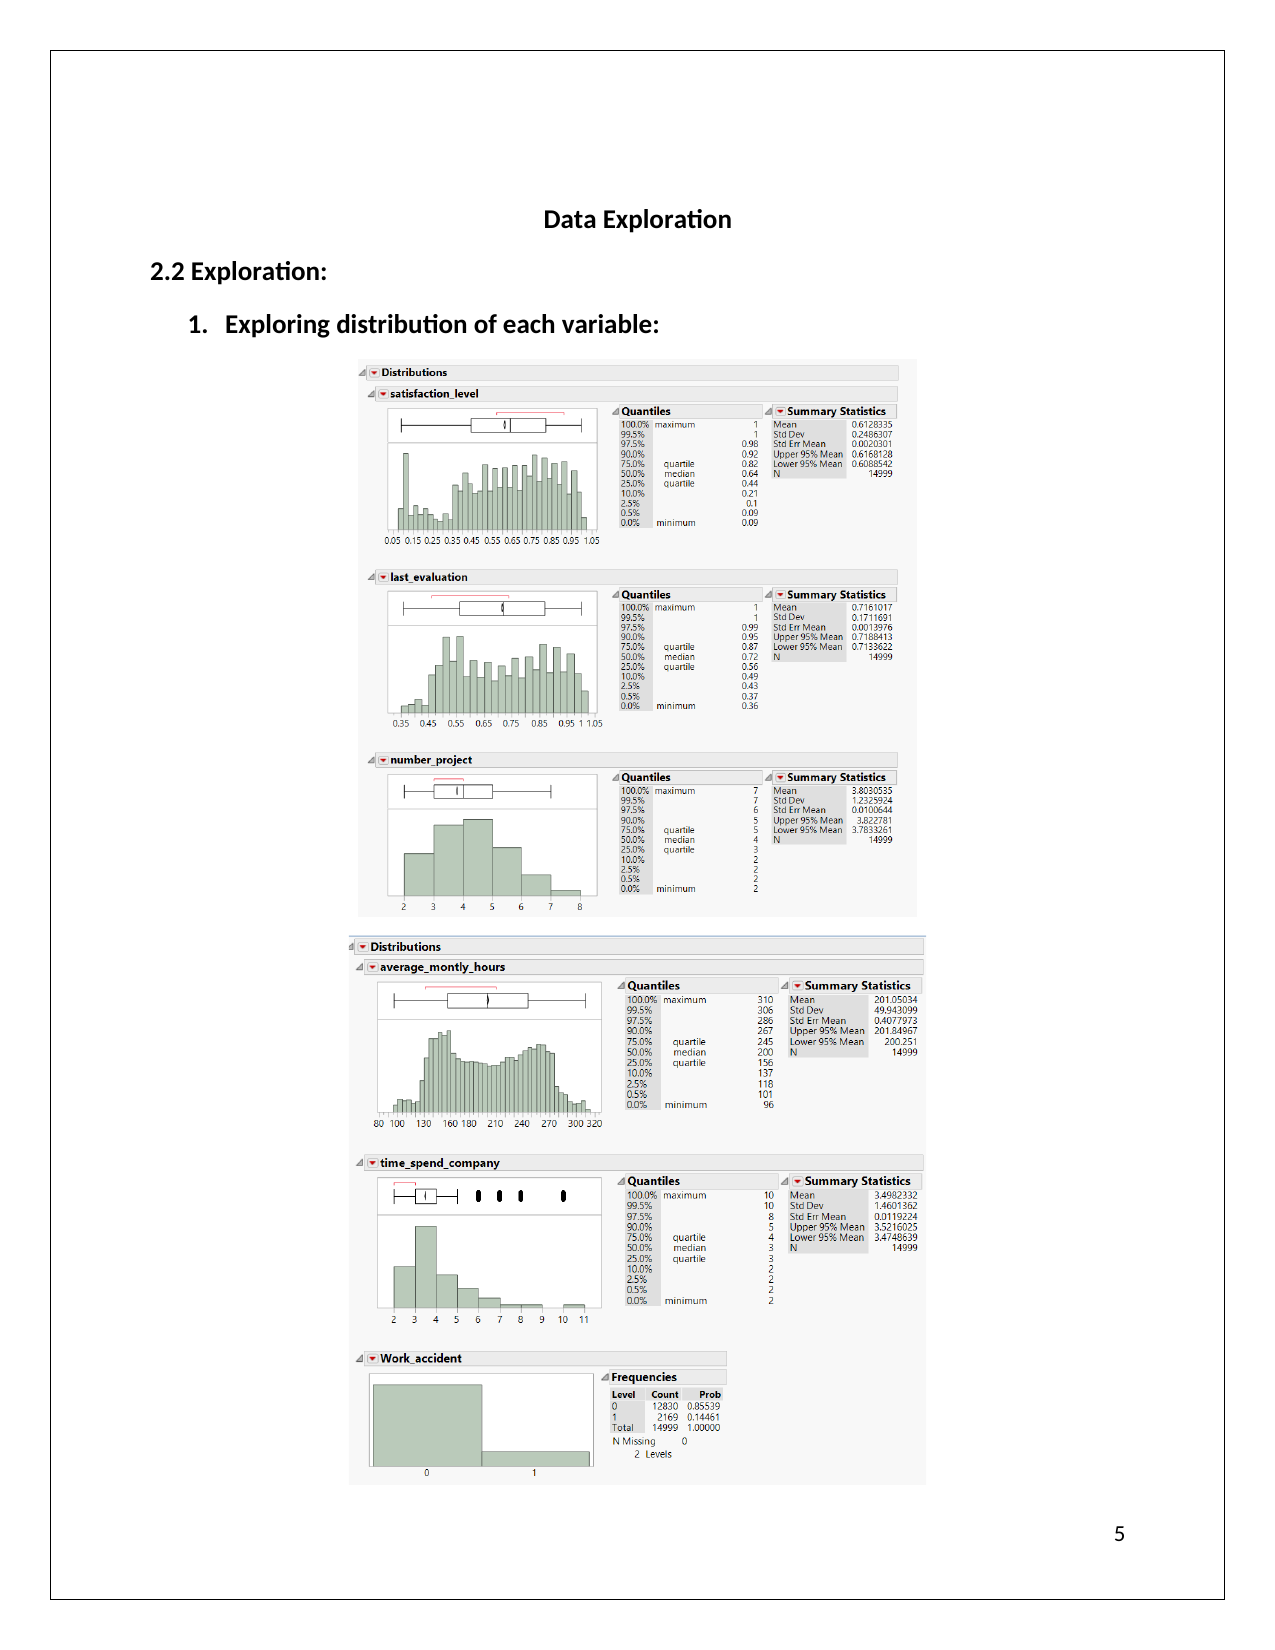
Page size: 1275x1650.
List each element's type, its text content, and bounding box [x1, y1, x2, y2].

list Exploring distribution of each variable: [187, 307, 1125, 340]
picture [358, 359, 917, 917]
picture [348, 935, 927, 1485]
text Data Exploration [150, 202, 1125, 235]
text 2.2 Exploration: [150, 254, 1125, 288]
